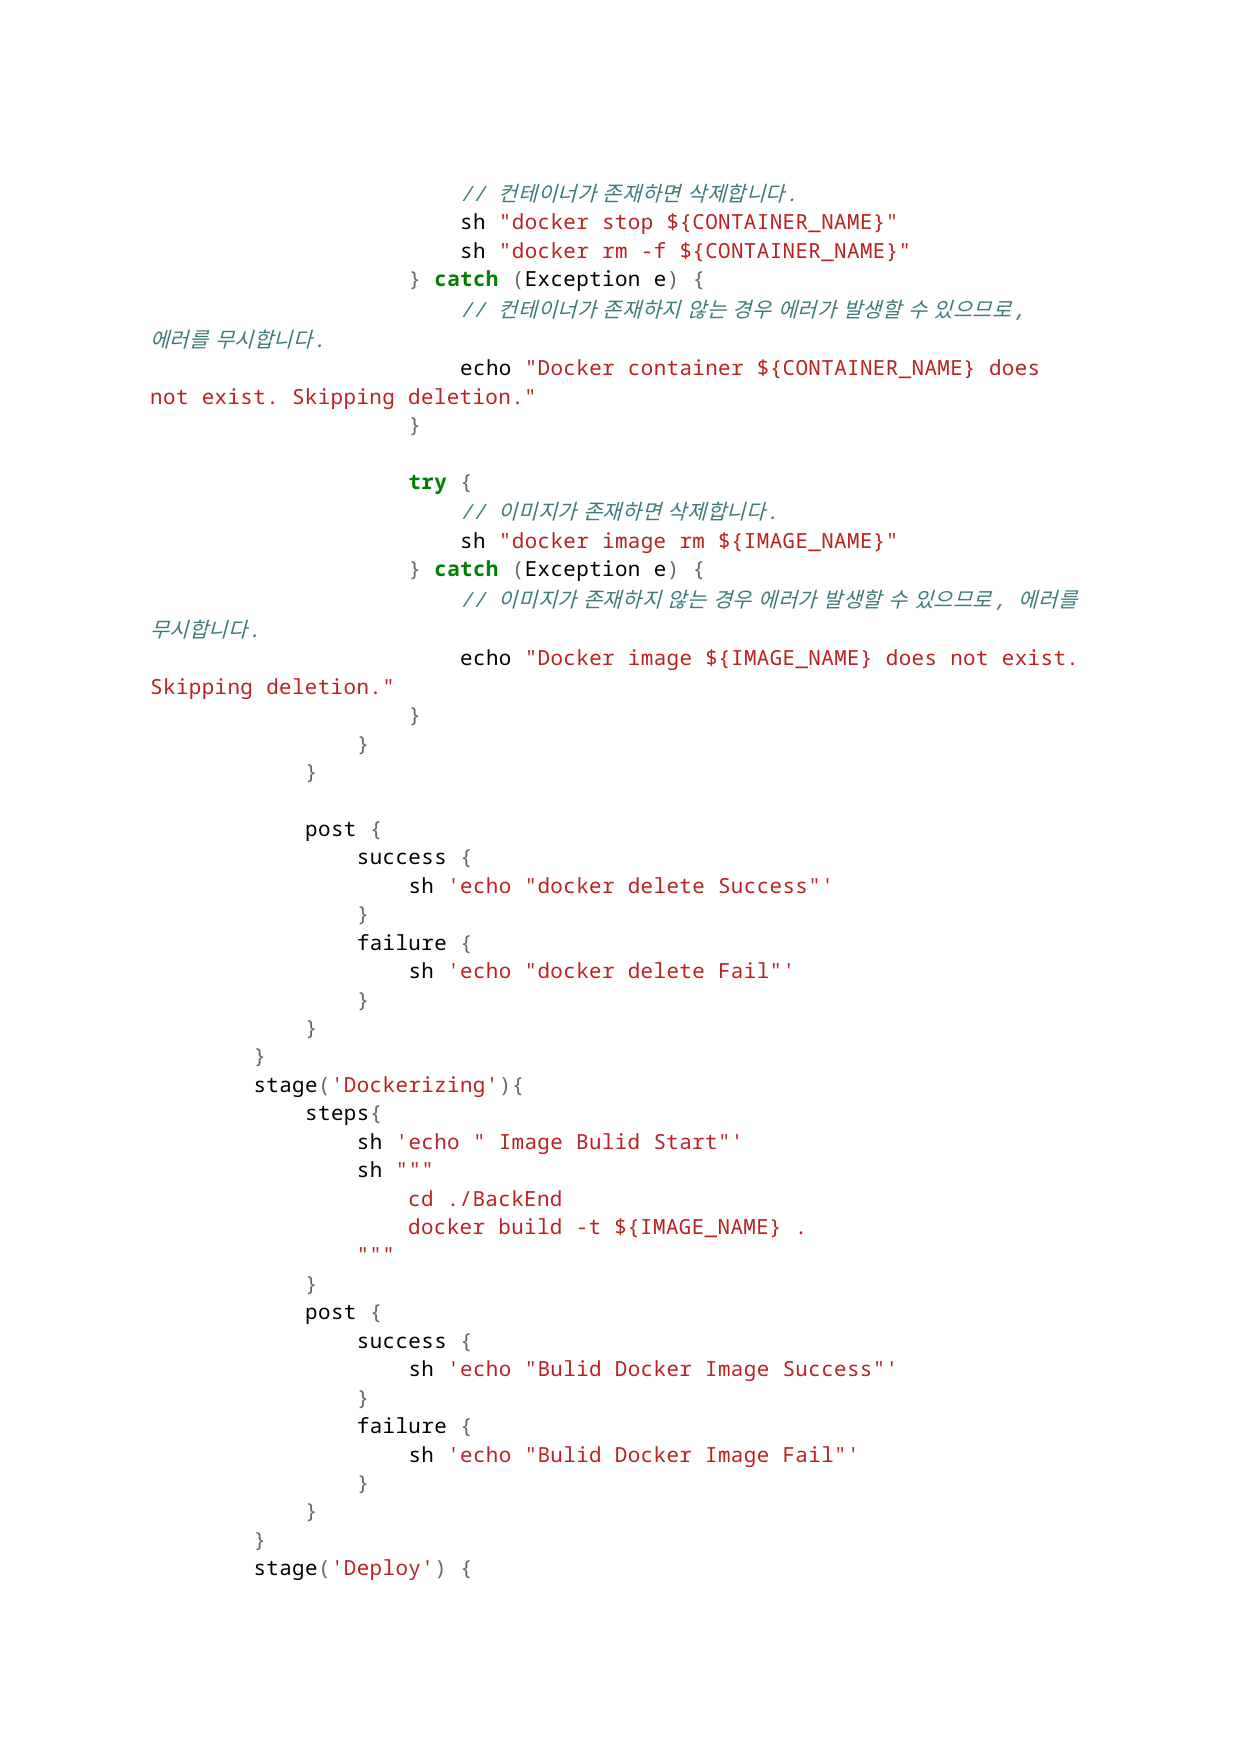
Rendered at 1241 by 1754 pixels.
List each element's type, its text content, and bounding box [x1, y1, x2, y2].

text } [150, 1042, 1090, 1070]
text } [150, 1383, 1090, 1411]
text sh "docker rm -f ${CONTAINER_NAME}" [150, 236, 1090, 264]
text } catch (Exception e) { [150, 554, 1090, 583]
text } [150, 410, 1090, 439]
text } [150, 700, 1090, 729]
text sh 'echo "docker delete Fail"' [150, 956, 1090, 985]
text } [150, 985, 1090, 1013]
text sh "docker stop ${CONTAINER_NAME}" [150, 207, 1090, 236]
text stage('Dockerizing'){ [150, 1070, 1090, 1098]
text // 이미지가 존재하면 삭제합니다. [150, 496, 1090, 526]
text post { [150, 814, 1090, 842]
text sh """ [150, 1155, 1090, 1184]
text } [150, 1269, 1090, 1297]
text """ [150, 1241, 1090, 1269]
text sh "docker image rm ${IMAGE_NAME}" [150, 526, 1090, 554]
text // 이미지가 존재하지 않는 경우 에러가 발생할 수 있으므로, 에러를 무시합니다. [150, 583, 1090, 643]
text } [150, 899, 1090, 928]
text echo "Docker image ${IMAGE_NAME} does not exist. Skipping deletion." [150, 643, 1090, 700]
text } [150, 1013, 1090, 1042]
text sh 'echo " Image Bulid Start"' [150, 1127, 1090, 1155]
text success { [150, 1326, 1090, 1354]
text stage('Deploy') { [150, 1553, 1090, 1582]
text cd ./BackEnd [150, 1184, 1090, 1212]
text success { [150, 842, 1090, 871]
text steps{ [150, 1098, 1090, 1127]
text } [150, 1468, 1090, 1497]
text } [150, 757, 1090, 786]
text } catch (Exception e) { [150, 264, 1090, 293]
text } [150, 1497, 1090, 1525]
text } [150, 729, 1090, 757]
text docker build -t ${IMAGE_NAME} . [150, 1212, 1090, 1241]
text failure { [150, 928, 1090, 956]
text // 컨테이너가 존재하면 삭제합니다. [150, 177, 1090, 207]
text // 컨테이너가 존재하지 않는 경우 에러가 발생할 수 있으므로, 에러를 무시합니다. [150, 293, 1090, 353]
text post { [150, 1297, 1090, 1326]
text sh 'echo "docker delete Success"' [150, 871, 1090, 899]
text try { [150, 467, 1090, 496]
text sh 'echo "Bulid Docker Image Fail"' [150, 1440, 1090, 1468]
text echo "Docker container ${CONTAINER_NAME} does not exist. Skipping deletion." [150, 353, 1090, 410]
text } [150, 1525, 1090, 1553]
text sh 'echo "Bulid Docker Image Success"' [150, 1354, 1090, 1383]
text failure { [150, 1411, 1090, 1440]
